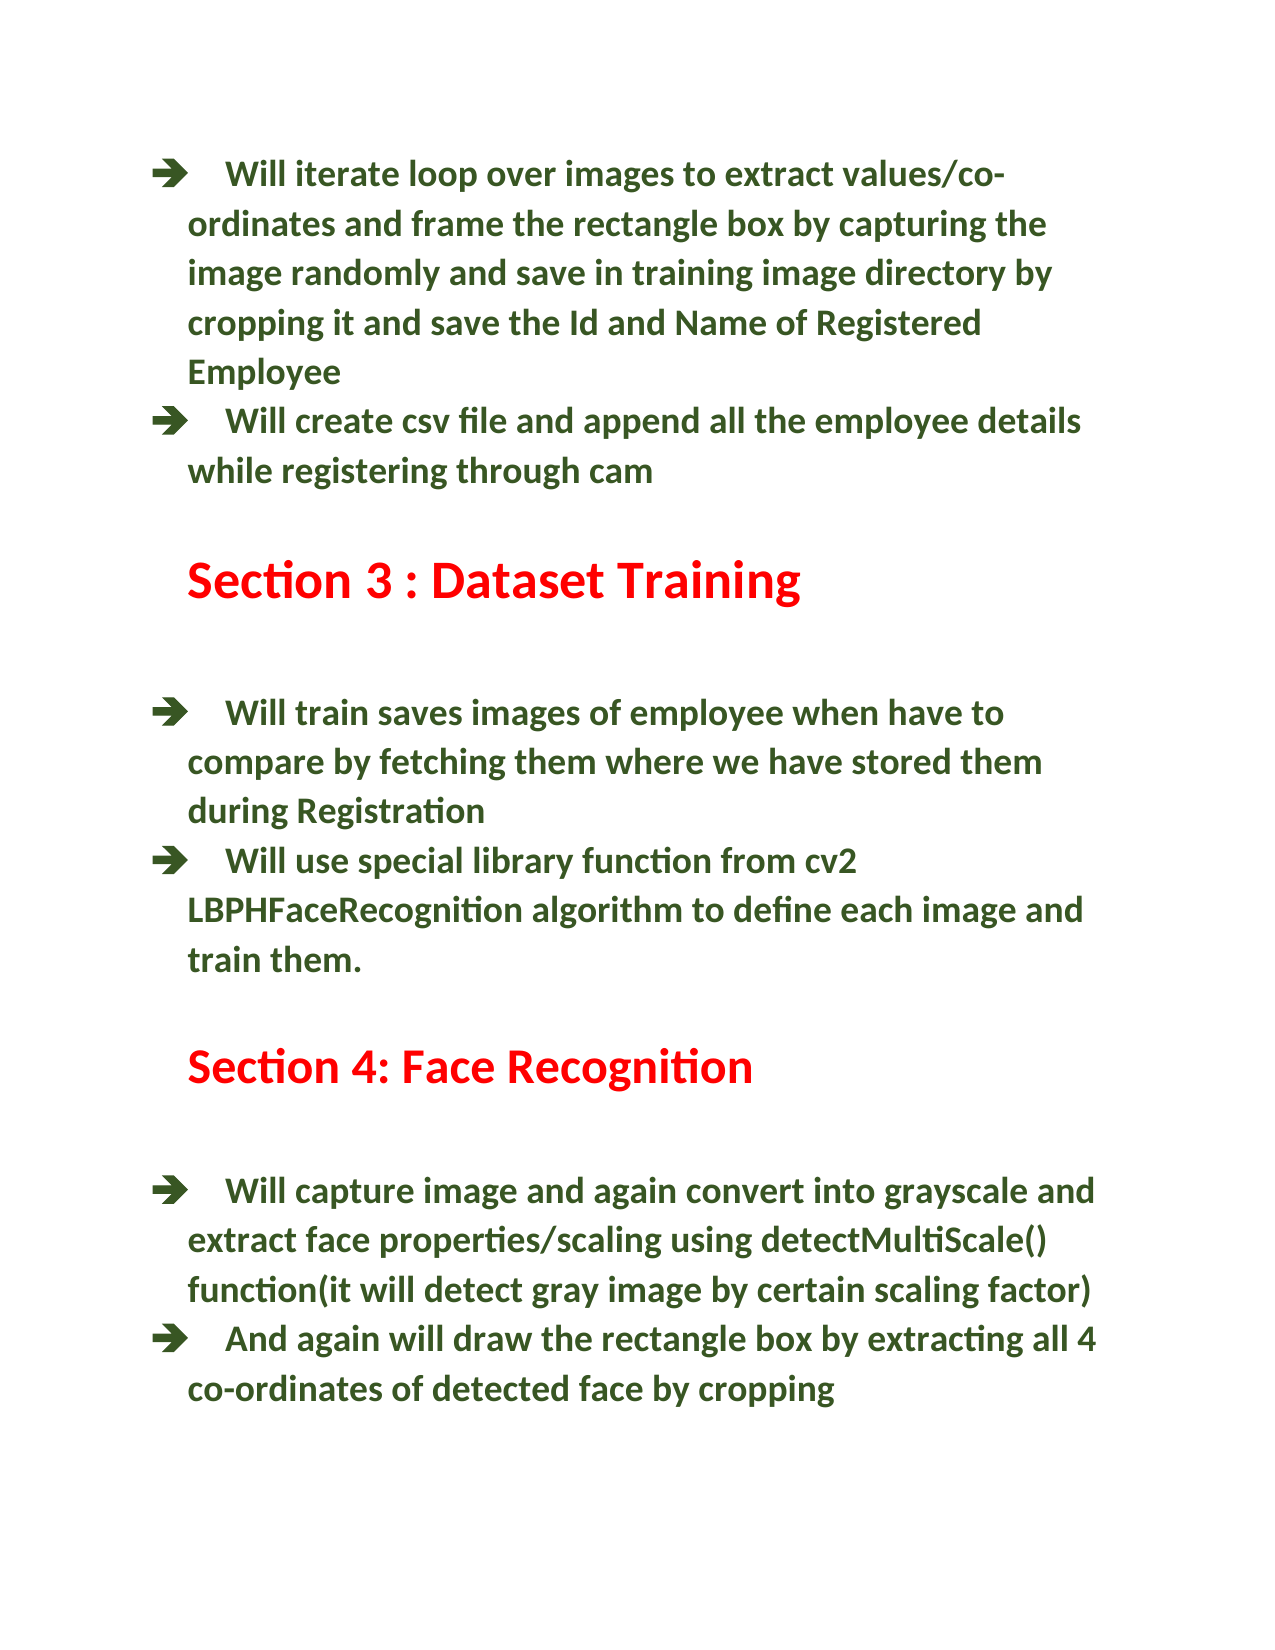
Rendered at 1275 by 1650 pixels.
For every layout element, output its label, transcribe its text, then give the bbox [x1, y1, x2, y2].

list Will create csv file and append all the employee details while registering through cam [150, 397, 1125, 493]
list Will train saves images of employee when have to compare by fetching them where we have stored them during Registration [150, 688, 1125, 833]
list And again will draw the rectangle box by extracting all 4 co-ordinates of detected face by cropping [150, 1315, 1125, 1410]
list Section 3 : Dataset Training [187, 546, 1125, 612]
list Will iterate loop over images to extract values/co-ordinates and frame the rectangle box by capturing the image randomly and save in training image directory by cropping it and save the Id and Name of Registered Employee [150, 150, 1125, 394]
list Section 4: Face Recognition [187, 1035, 1125, 1096]
list Will capture image and again convert into grayscale and extract face properties/scaling using detectMultiScale() function(it will detect gray image by certain scaling factor) [150, 1167, 1125, 1311]
list Will use special library function from cv2 LBPHFaceRecognition algorithm to define each image and train them. [150, 837, 1125, 982]
